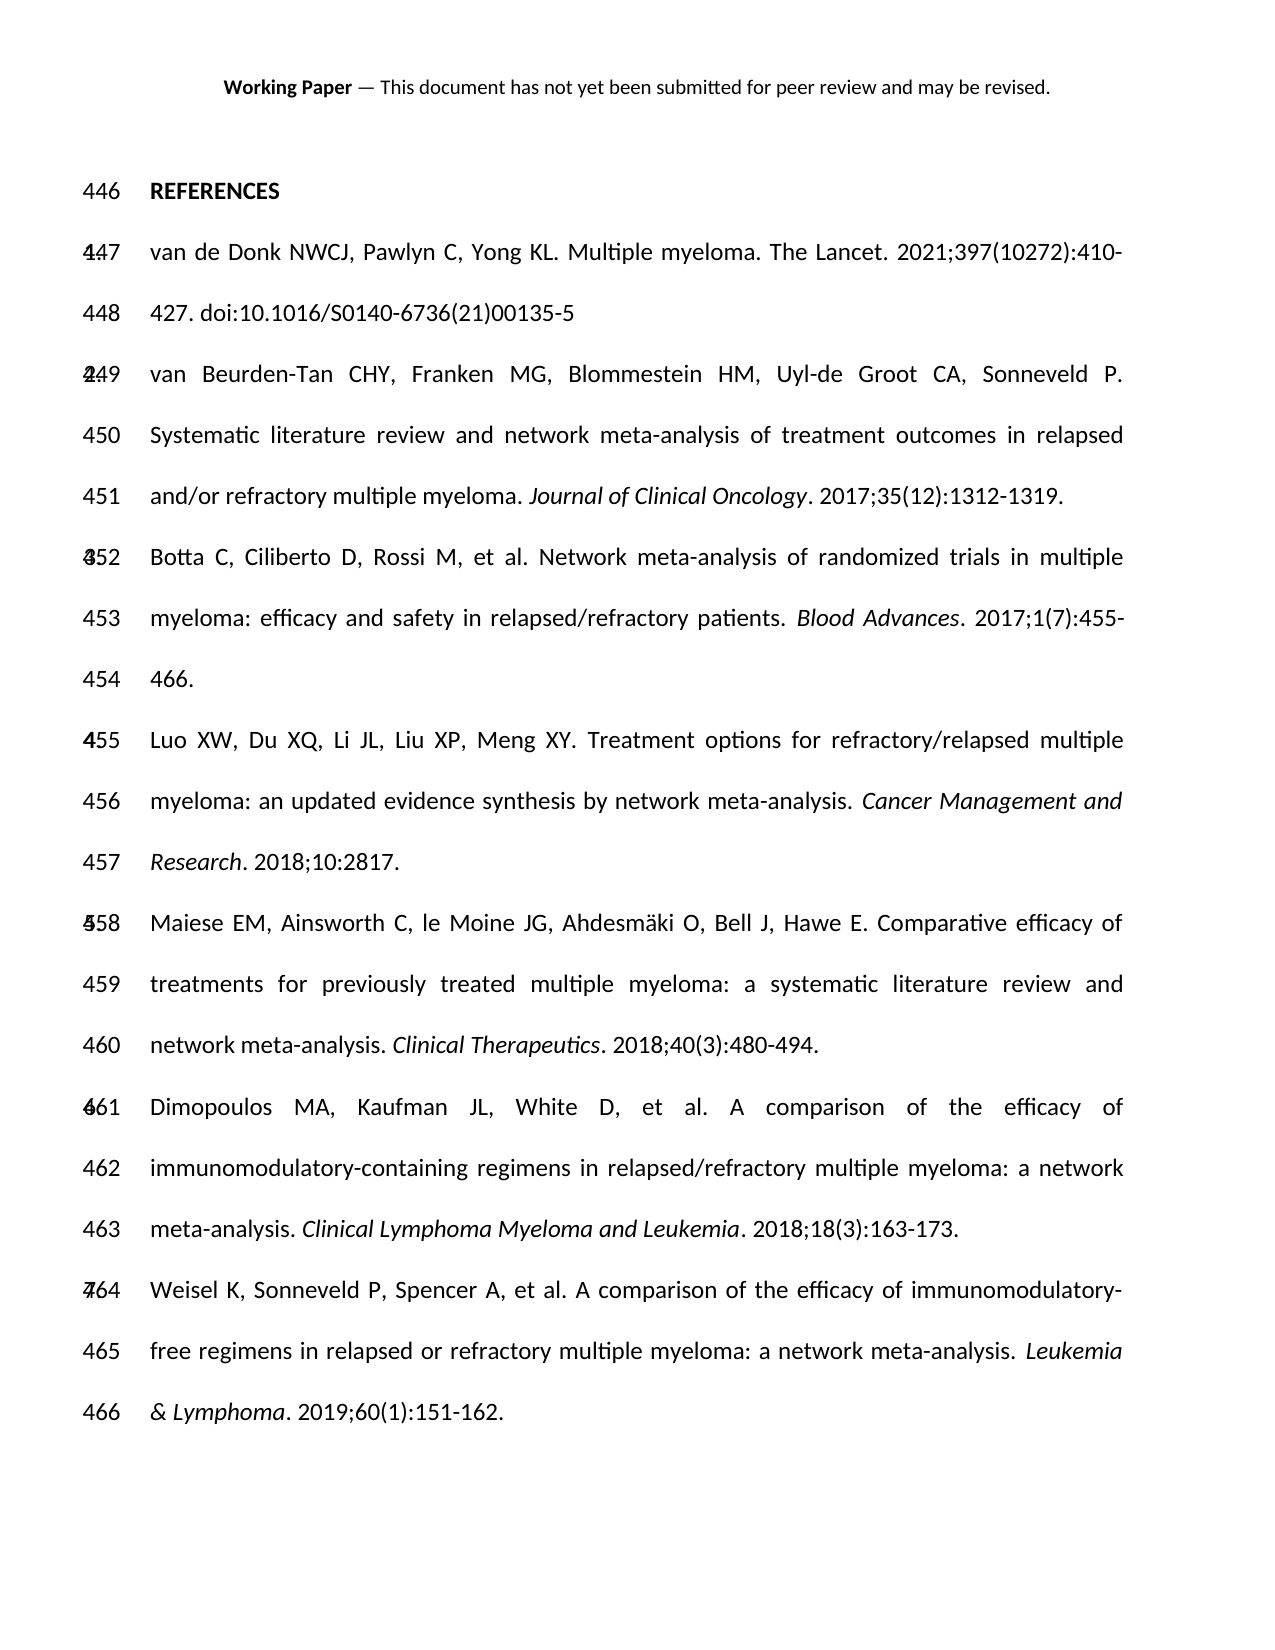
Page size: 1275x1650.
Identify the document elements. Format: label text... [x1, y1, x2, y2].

subtitle REFERENCES [150, 175, 1125, 206]
